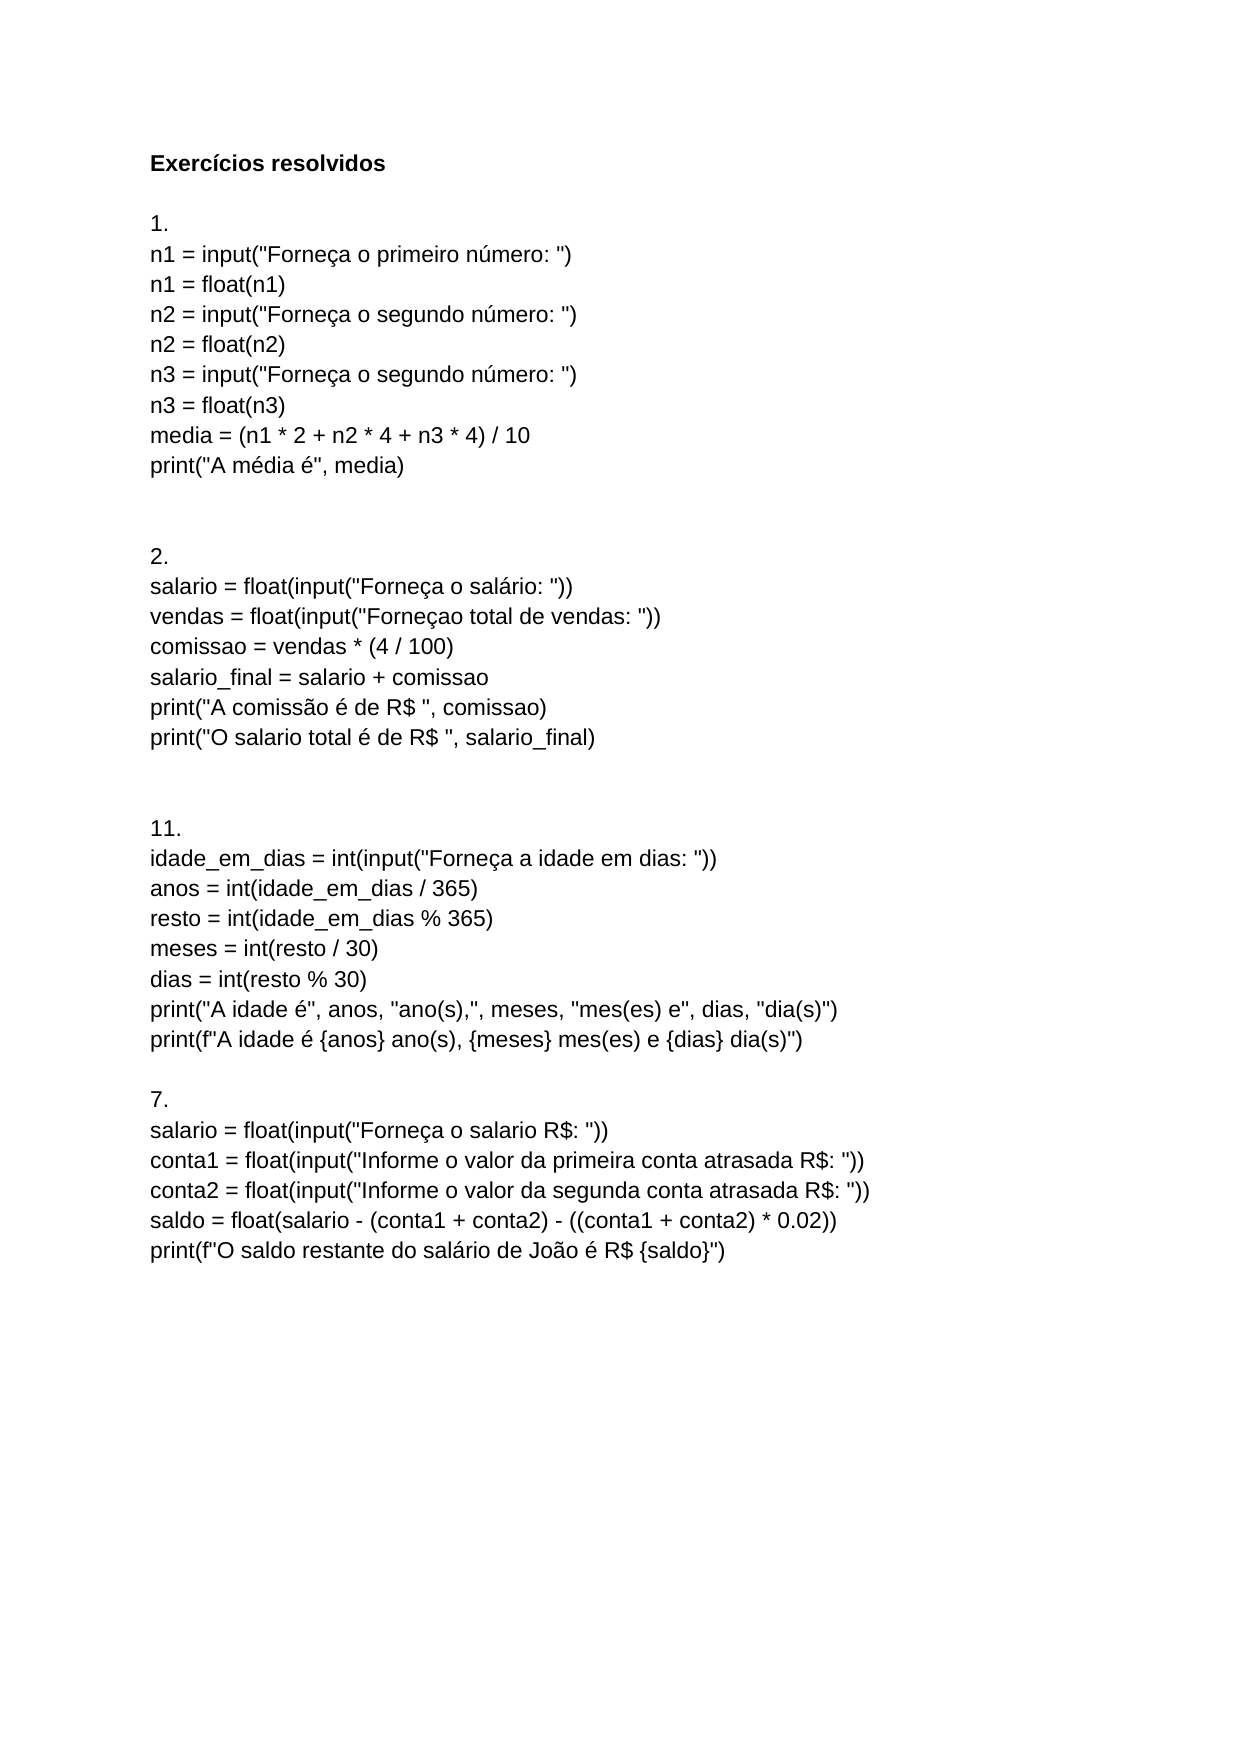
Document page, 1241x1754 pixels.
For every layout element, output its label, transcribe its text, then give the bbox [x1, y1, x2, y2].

text 2. [150, 543, 1090, 569]
text conta1 = float(input("Informe o valor da primeira conta atrasada R$: ")) [150, 1147, 1090, 1173]
text salario = float(input("Forneça o salário: ")) [150, 573, 1090, 599]
text n1 = float(n1) [150, 271, 1090, 297]
text media = (n1 * 2 + n2 * 4 + n3 * 4) / 10 [150, 422, 1090, 448]
text print("A comissão é de R$ ", comissao) [150, 694, 1090, 720]
text print(f"O saldo restante do salário de João é R$ {saldo}") [150, 1237, 1090, 1264]
text n3 = input("Forneça o segundo número: ") [150, 361, 1090, 388]
text n2 = float(n2) [150, 331, 1090, 358]
text conta2 = float(input("Informe o valor da segunda conta atrasada R$: ")) [150, 1177, 1090, 1203]
text vendas = float(input("Forneçao total de vendas: ")) [150, 603, 1090, 629]
text idade_em_dias = int(input("Forneça a idade em dias: ")) [150, 845, 1090, 871]
text anos = int(idade_em_dias / 365) [150, 875, 1090, 901]
text n2 = input("Forneça o segundo número: ") [150, 301, 1090, 327]
text Exercícios resolvidos [150, 150, 1090, 176]
text print("O salario total é de R$ ", salario_final) [150, 724, 1090, 750]
text print("A média é", media) [150, 452, 1090, 478]
text n3 = float(n3) [150, 392, 1090, 418]
text 1. [150, 210, 1090, 237]
text print("A idade é", anos, "ano(s),", meses, "mes(es) e", dias, "dia(s)") [150, 996, 1090, 1022]
text salario = float(input("Forneça o salario R$: ")) [150, 1117, 1090, 1143]
text comissao = vendas * (4 / 100) [150, 633, 1090, 660]
text dias = int(resto % 30) [150, 966, 1090, 992]
text meses = int(resto / 30) [150, 935, 1090, 962]
text n1 = input("Forneça o primeiro número: ") [150, 241, 1090, 267]
text print(f"A idade é {anos} ano(s), {meses} mes(es) e {dias} dia(s)") [150, 1026, 1090, 1052]
text salario_final = salario + comissao [150, 663, 1090, 690]
text 7. [150, 1086, 1090, 1113]
text saldo = float(salario - (conta1 + conta2) - ((conta1 + conta2) * 0.02)) [150, 1207, 1090, 1234]
text resto = int(idade_em_dias % 365) [150, 905, 1090, 932]
text 11. [150, 814, 1090, 841]
